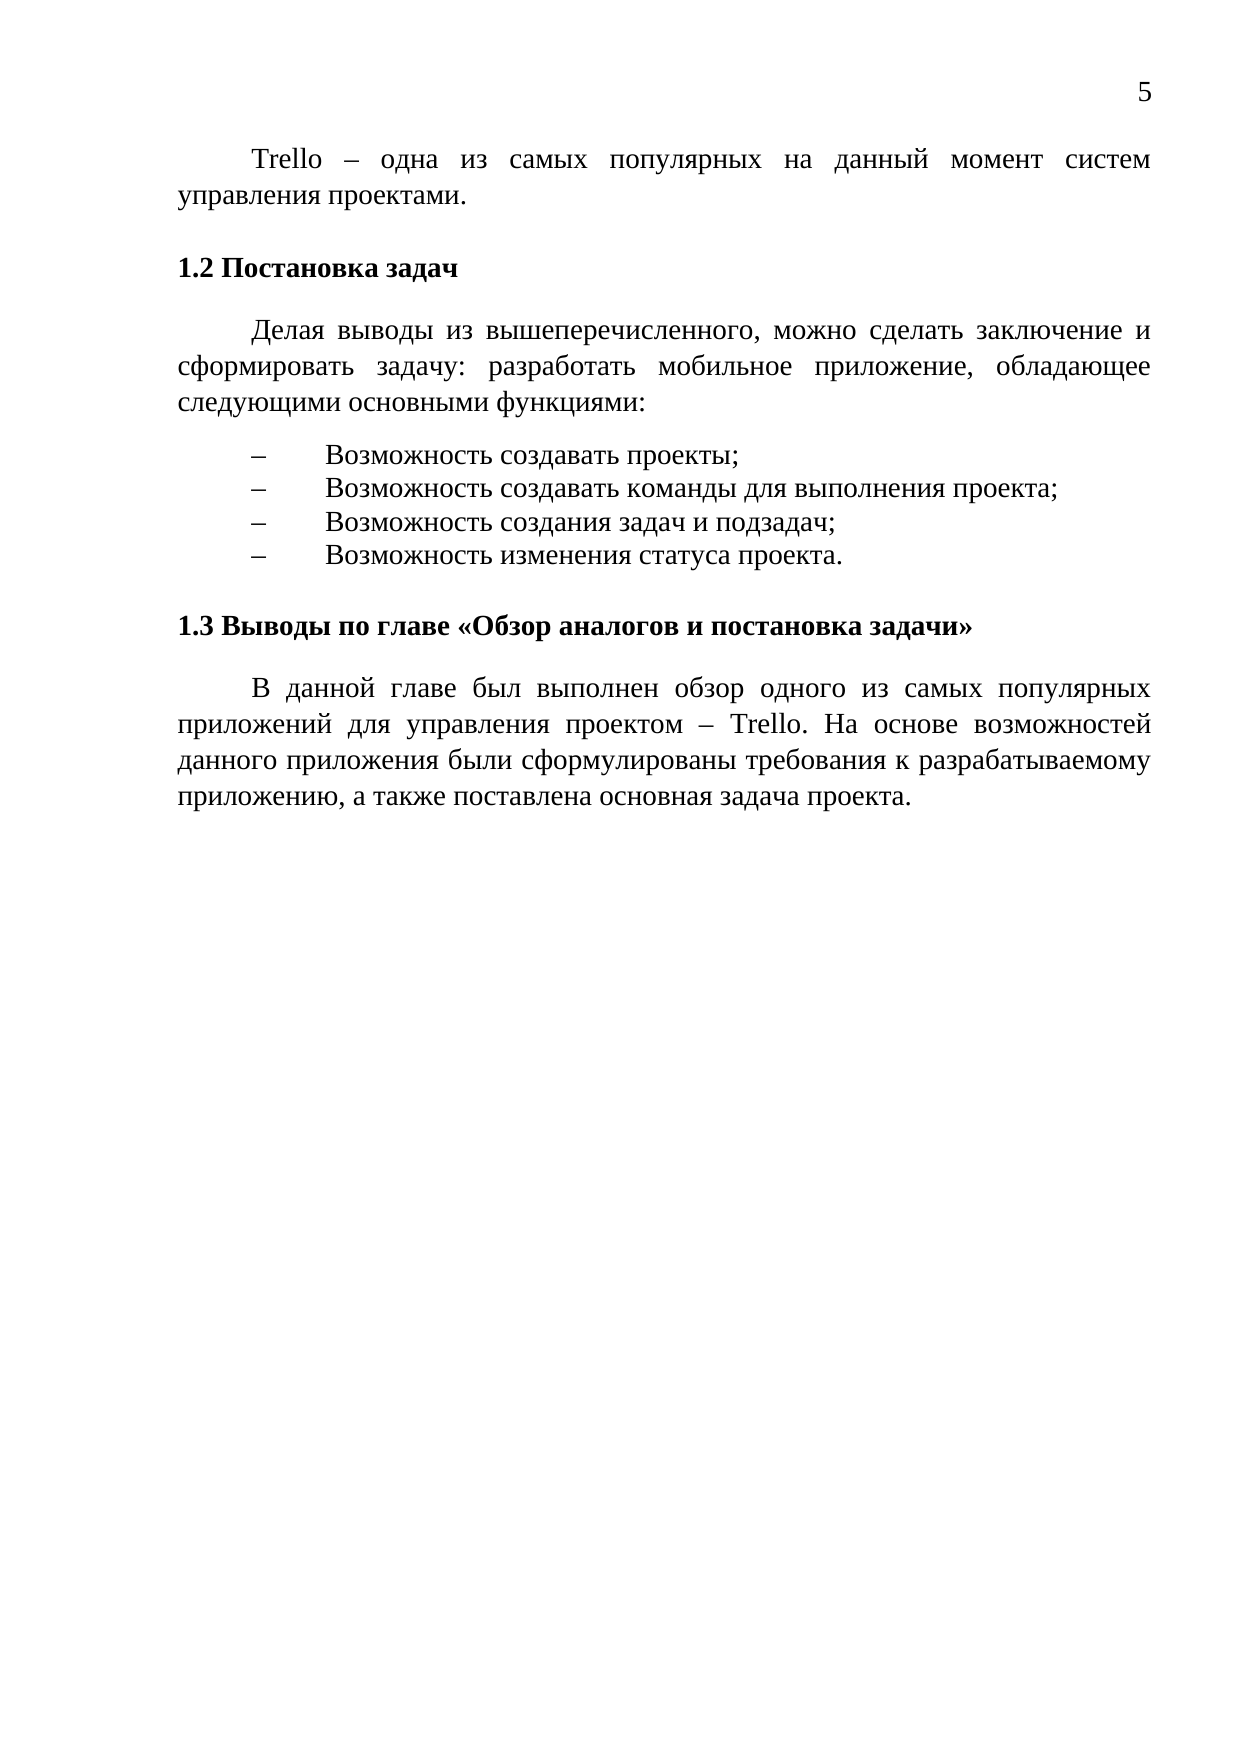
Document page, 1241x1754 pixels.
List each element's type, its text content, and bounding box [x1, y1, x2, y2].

text Trello – одна из самых популярных на данный момент систем управления проектами. [177, 141, 1152, 211]
list Возможность изменения статуса проекта. [177, 537, 1152, 571]
list Возможность создавать команды для выполнения проекта; [177, 470, 1152, 504]
text В данной главе был выполнен обзор одного из самых популярных приложений для управления проектом – Trello. На основе возможностей данного приложения были сформулированы требования к разрабатываемому приложению, а также поставлена основная задача проекта. [177, 670, 1152, 812]
list Возможность создания задач и подзадач; [177, 504, 1152, 537]
list Возможность создавать проекты; [177, 437, 1152, 470]
subtitle 1.2 Постановка задач [177, 251, 1152, 284]
text Делая выводы из вышеперечисленного, можно сделать заключение и сформировать задачу: разработать мобильное приложение, обладающее следующими основными функциями: [177, 312, 1152, 418]
subtitle 1.3 Выводы по главе «Обзор аналогов и постановка задачи» [177, 608, 1152, 642]
